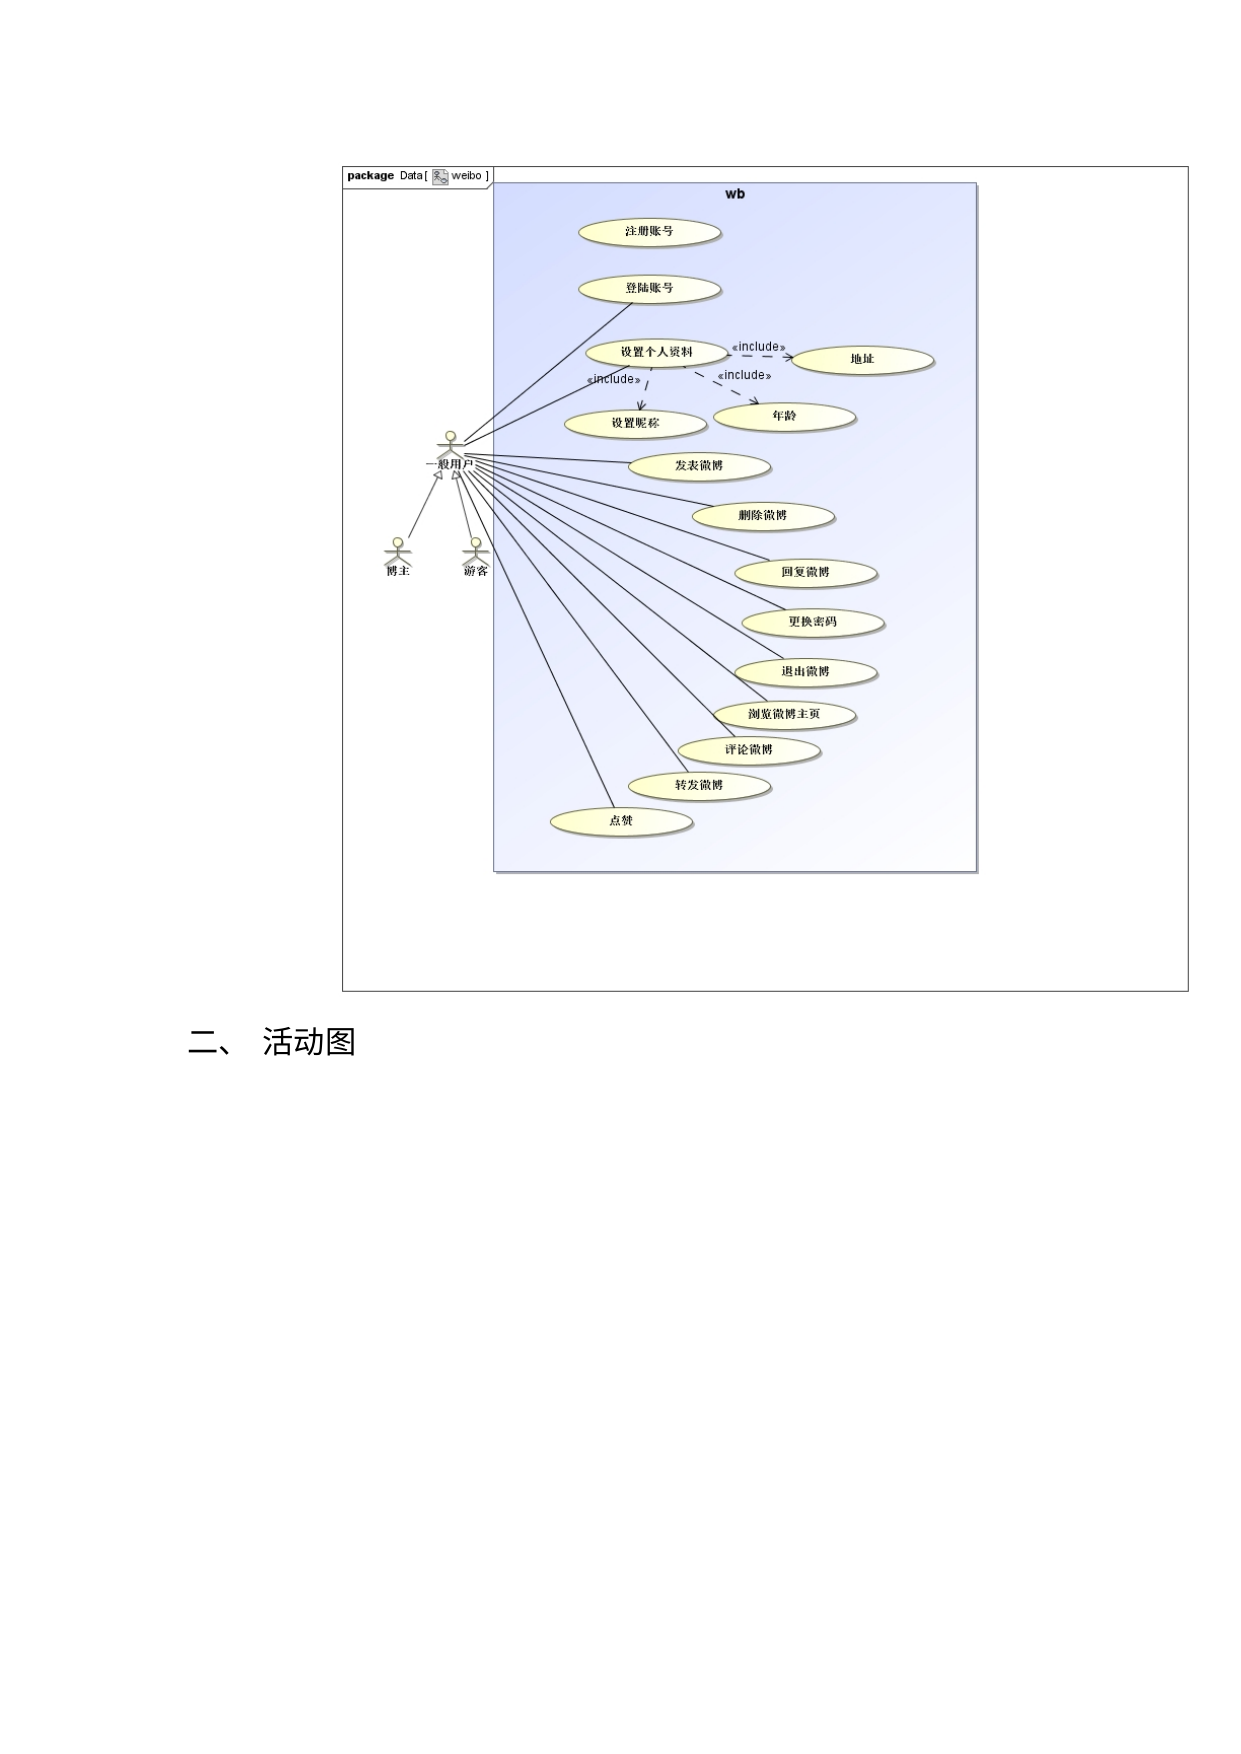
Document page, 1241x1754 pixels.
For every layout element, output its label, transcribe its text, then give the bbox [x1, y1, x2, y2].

picture [337, 162, 1203, 1006]
list 活动图 [187, 1007, 1053, 1072]
